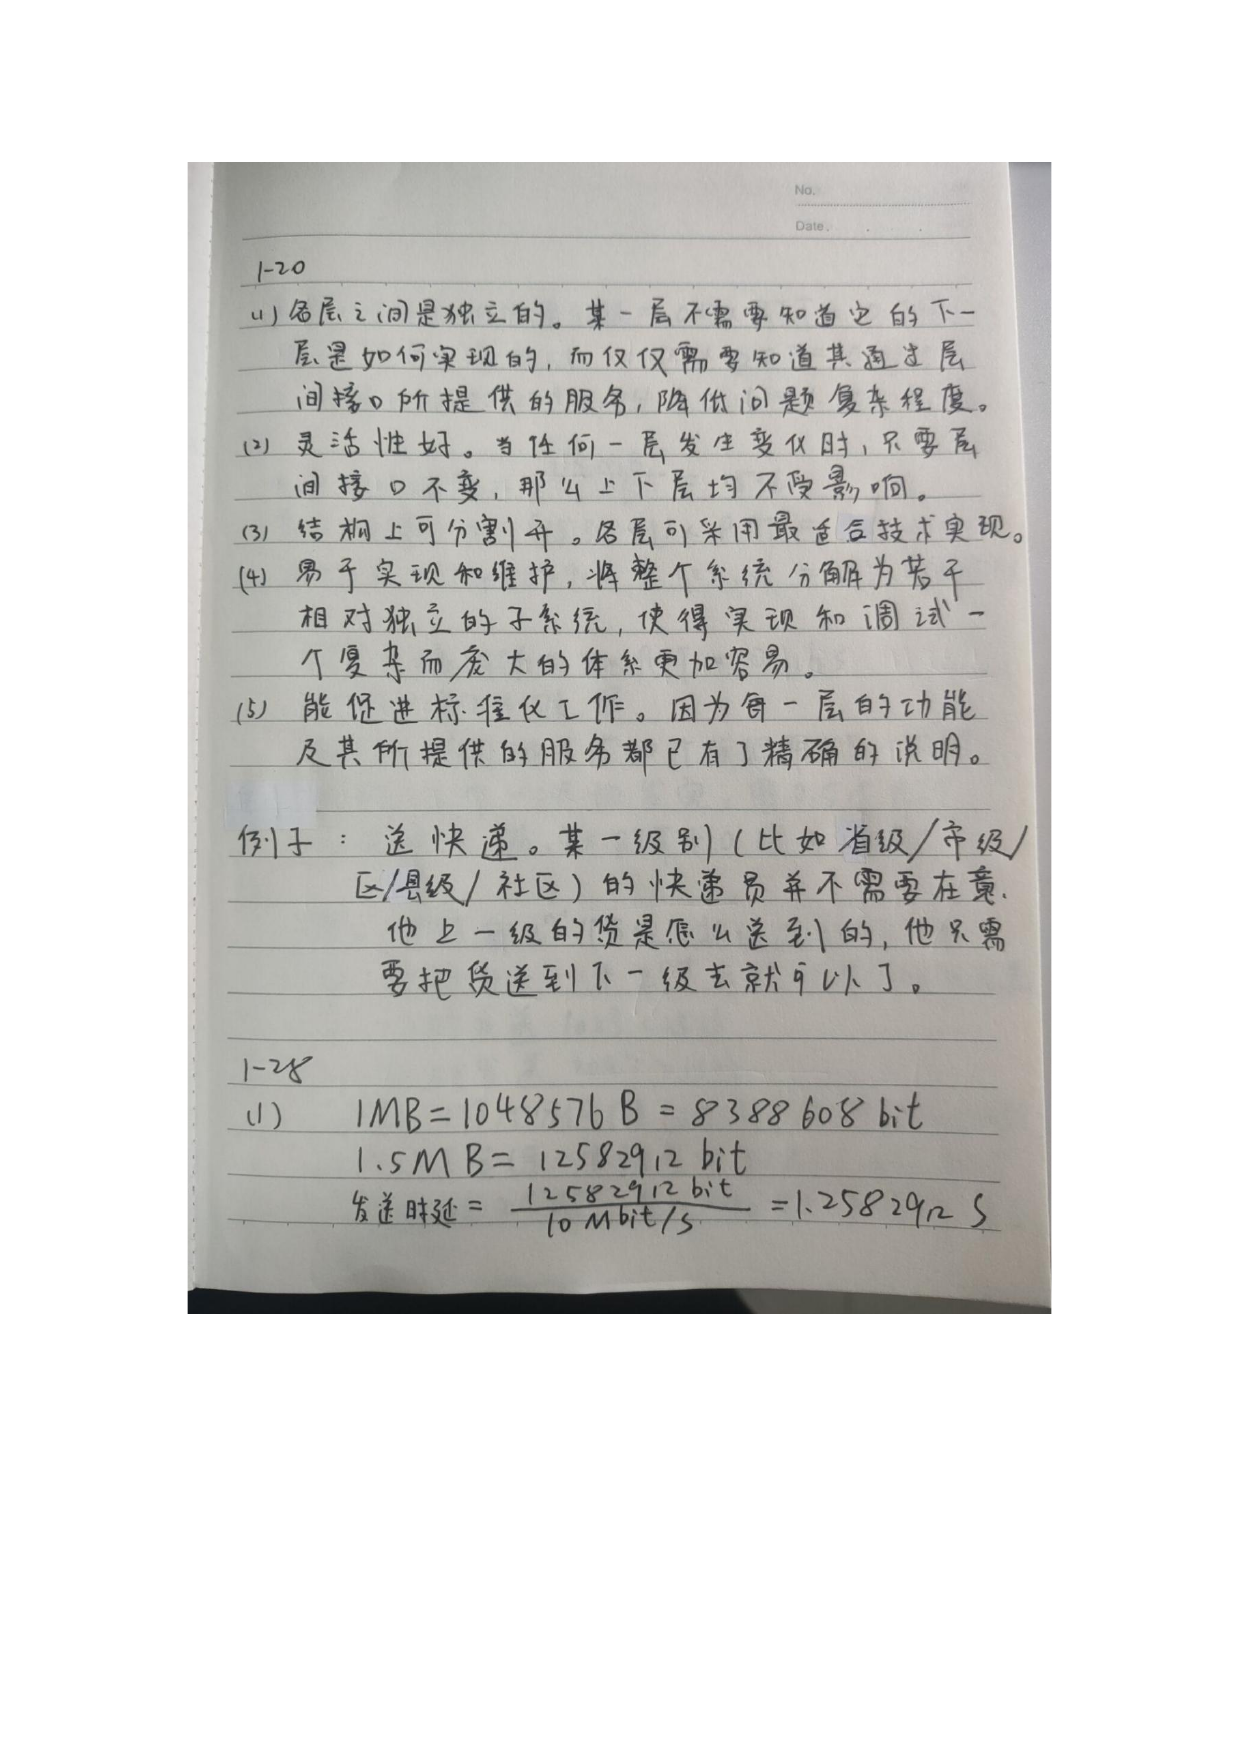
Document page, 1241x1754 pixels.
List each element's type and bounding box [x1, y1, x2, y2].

picture [187, 162, 1052, 1314]
